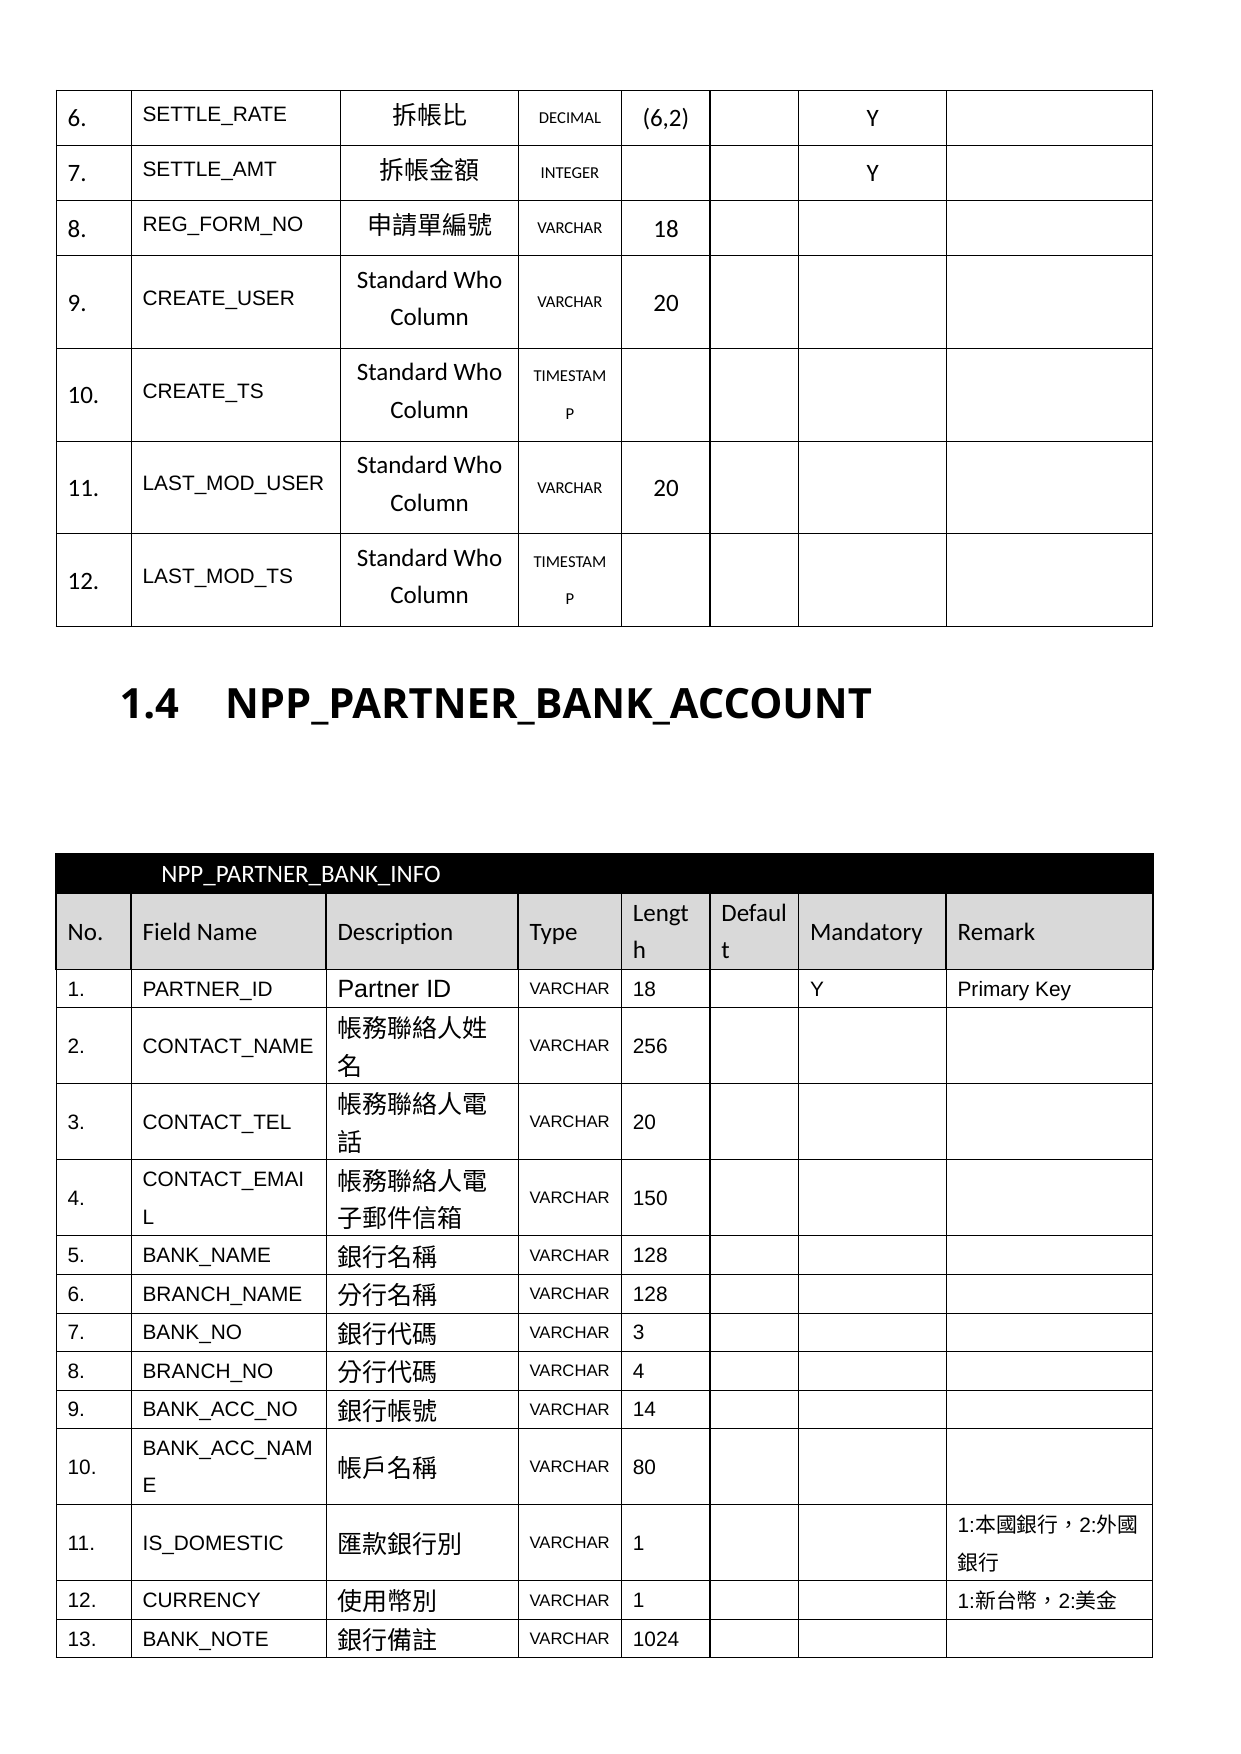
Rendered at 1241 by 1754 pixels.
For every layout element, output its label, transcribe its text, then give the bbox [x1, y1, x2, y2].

table_cell [711, 442, 798, 533]
table_cell [57, 91, 131, 145]
table_cell [57, 1620, 131, 1657]
table_cell [799, 1391, 946, 1428]
table_cell [57, 970, 131, 1007]
table_cell 4 [622, 1352, 709, 1389]
table_cell VARCHAR [519, 1008, 621, 1083]
table_cell 80 [622, 1429, 709, 1504]
table_cell VARCHAR [519, 256, 621, 348]
table_cell [622, 534, 709, 626]
table_cell [947, 534, 1152, 626]
table_cell Default [711, 894, 798, 969]
table_cell [622, 146, 709, 200]
table_cell Mandatory [799, 894, 945, 969]
table_cell VARCHAR [519, 1314, 621, 1351]
table_cell 128 [622, 1275, 709, 1312]
table_cell 1 [622, 1505, 709, 1580]
table_cell [57, 1008, 131, 1083]
text NPP_PARTNER_BANK_ACCOUNT [119, 664, 1165, 739]
table_cell 銀行帳號 [327, 1391, 518, 1428]
table_cell [711, 91, 798, 145]
table_cell [711, 146, 798, 200]
table_cell 帳務聯絡人姓名 [327, 1008, 518, 1083]
table_cell [947, 1314, 1152, 1351]
table_cell [711, 1429, 798, 1504]
table_cell VARCHAR [519, 1620, 621, 1657]
table_cell (6,2) [622, 91, 709, 145]
table_cell [947, 146, 1152, 200]
table_cell [711, 201, 798, 255]
table_cell [947, 1391, 1152, 1428]
table_cell VARCHAR [519, 1391, 621, 1428]
table_cell [947, 1236, 1152, 1274]
table_cell VARCHAR [519, 1160, 621, 1235]
table_cell No. [57, 894, 130, 969]
table_cell 18 [622, 201, 709, 255]
table_cell [711, 349, 798, 441]
table_cell Standard Who Column [341, 256, 518, 348]
table_cell CONTACT_EMAIL [132, 1160, 326, 1235]
table_cell LAST_MOD_TS [132, 534, 340, 626]
table_cell BANK_NAME [132, 1236, 326, 1274]
table_cell CONTACT_TEL [132, 1084, 326, 1159]
table_cell 使用幣別 [327, 1581, 518, 1619]
table_cell Primary Key [947, 970, 1152, 1007]
table_cell CURRENCY [132, 1581, 326, 1619]
table_cell VARCHAR [519, 1084, 621, 1159]
table_cell BANK_NO [132, 1314, 326, 1351]
table_cell [799, 349, 946, 441]
table_cell 分行代碼 [327, 1352, 518, 1389]
table_cell [57, 1391, 131, 1428]
table_cell [799, 1505, 946, 1580]
table_cell VARCHAR [519, 1581, 621, 1619]
table_cell [57, 442, 131, 533]
table_cell [799, 1236, 946, 1274]
table_cell Standard Who Column [341, 349, 518, 441]
table_cell VARCHAR [519, 442, 621, 533]
table_cell [57, 146, 131, 200]
table_cell 匯款銀行別 [327, 1505, 518, 1580]
table_cell [57, 201, 131, 255]
table_cell Y [799, 146, 946, 200]
table_cell [799, 1084, 946, 1159]
table_cell 拆帳比 [341, 91, 518, 145]
table_cell [799, 256, 946, 348]
table_cell BANK_ACC_NAME [132, 1429, 326, 1504]
table_cell [711, 256, 798, 348]
table_cell [711, 1505, 798, 1580]
table_cell [57, 1084, 131, 1159]
table_cell [799, 1275, 946, 1312]
table_cell [799, 1620, 946, 1657]
table_cell 14 [622, 1391, 709, 1428]
table_cell BANK_NOTE [132, 1620, 326, 1657]
table_cell IS_DOMESTIC [132, 1505, 326, 1580]
table_cell Length [622, 894, 709, 969]
table_cell [711, 1160, 798, 1235]
table_cell 銀行備註 [327, 1620, 518, 1657]
table_header NPP_PARTNER_BANK_INFO [151, 855, 1064, 892]
table_cell [799, 1352, 946, 1389]
table_cell [799, 201, 946, 255]
table_cell [711, 1008, 798, 1083]
table_cell [57, 1275, 131, 1312]
table_cell DECIMAL [519, 91, 621, 145]
table_cell 銀行名稱 [327, 1236, 518, 1274]
table_cell [57, 256, 131, 348]
table_cell VARCHAR [519, 1505, 621, 1580]
table_cell [622, 349, 709, 441]
table_cell 帳務聯絡人電話 [327, 1084, 518, 1159]
table_cell TIMESTAMP [519, 534, 621, 626]
table_cell [57, 1429, 131, 1504]
table_cell [947, 1275, 1152, 1312]
table_cell [947, 1352, 1152, 1389]
table_cell Standard Who Column [341, 534, 518, 626]
table_cell [711, 1352, 798, 1389]
table_cell [947, 256, 1152, 348]
table_cell [799, 1429, 946, 1504]
table_cell 256 [622, 1008, 709, 1083]
table_cell Field Name [132, 894, 325, 969]
table_cell [711, 1581, 798, 1619]
table_cell 150 [622, 1160, 709, 1235]
table_header [1065, 855, 1152, 892]
table_cell [57, 534, 131, 626]
table_cell [947, 1008, 1152, 1083]
table_cell [711, 1391, 798, 1428]
table_cell VARCHAR [519, 1352, 621, 1389]
table_cell CREATE_TS [132, 349, 340, 441]
table_cell 20 [622, 442, 709, 533]
table_cell [799, 1581, 946, 1619]
table_cell VARCHAR [519, 1236, 621, 1274]
table_cell VARCHAR [519, 1275, 621, 1312]
table_cell BRANCH_NO [132, 1352, 326, 1389]
table_cell [57, 1505, 131, 1580]
table_cell BRANCH_NAME [132, 1275, 326, 1312]
table_cell Standard Who Column [341, 442, 518, 533]
table_cell [711, 970, 798, 1007]
table_cell [947, 349, 1152, 441]
table_cell Type [519, 894, 621, 969]
table_cell CONTACT_NAME [132, 1008, 326, 1083]
table_cell VARCHAR [519, 970, 621, 1007]
table_cell Description [327, 894, 517, 969]
table_cell [57, 1160, 131, 1235]
table_cell [947, 1084, 1152, 1159]
table_cell [799, 1160, 946, 1235]
table_cell Partner ID [327, 970, 518, 1007]
table_cell Y [799, 970, 946, 1007]
table_cell [799, 1008, 946, 1083]
table_cell [57, 1581, 131, 1619]
table_cell 帳戶名稱 [327, 1429, 518, 1504]
table_cell 拆帳金額 [341, 146, 518, 200]
table_cell 分行名稱 [327, 1275, 518, 1312]
table_cell [711, 534, 798, 626]
table_cell 1:新台幣，2:美金 [947, 1581, 1152, 1619]
table_cell SETTLE_AMT [132, 146, 340, 200]
table_cell 1:本國銀行，2:外國銀行 [947, 1505, 1152, 1580]
table_cell REG_FORM_NO [132, 201, 340, 255]
table_cell 1024 [622, 1620, 709, 1657]
table_cell [711, 1620, 798, 1657]
table_cell [57, 1236, 131, 1274]
table_cell [711, 1236, 798, 1274]
table_cell [947, 442, 1152, 533]
table_cell LAST_MOD_USER [132, 442, 340, 533]
table_cell INTEGER [519, 146, 621, 200]
table_cell Remark [947, 894, 1152, 969]
table_cell 銀行代碼 [327, 1314, 518, 1351]
table_cell 20 [622, 1084, 709, 1159]
table_cell CREATE_USER [132, 256, 340, 348]
table_cell [711, 1314, 798, 1351]
table_cell [947, 201, 1152, 255]
table_cell 18 [622, 970, 709, 1007]
table_cell Y [799, 91, 946, 145]
table_cell TIMESTAMP [519, 349, 621, 441]
table_cell 申請單編號 [341, 201, 518, 255]
table_cell [711, 1084, 798, 1159]
table_cell 1 [622, 1581, 709, 1619]
table_cell PARTNER_ID [132, 970, 326, 1007]
table_cell [57, 1314, 131, 1351]
table_cell [947, 91, 1152, 145]
table_cell [799, 1314, 946, 1351]
table_header [57, 855, 149, 892]
table_cell [799, 442, 946, 533]
table_cell VARCHAR [519, 1429, 621, 1504]
table_cell SETTLE_RATE [132, 91, 340, 145]
table_cell 3 [622, 1314, 709, 1351]
table_cell [947, 1160, 1152, 1235]
table_cell VARCHAR [519, 201, 621, 255]
table_cell 帳務聯絡人電子郵件信箱 [327, 1160, 518, 1235]
table_cell 20 [622, 256, 709, 348]
table_cell BANK_ACC_NO [132, 1391, 326, 1428]
table_cell [799, 534, 946, 626]
table_cell [57, 349, 131, 441]
table_cell [57, 1352, 131, 1389]
table_cell [711, 1275, 798, 1312]
table_cell 128 [622, 1236, 709, 1274]
table_cell [947, 1429, 1152, 1504]
table_cell [947, 1620, 1152, 1657]
